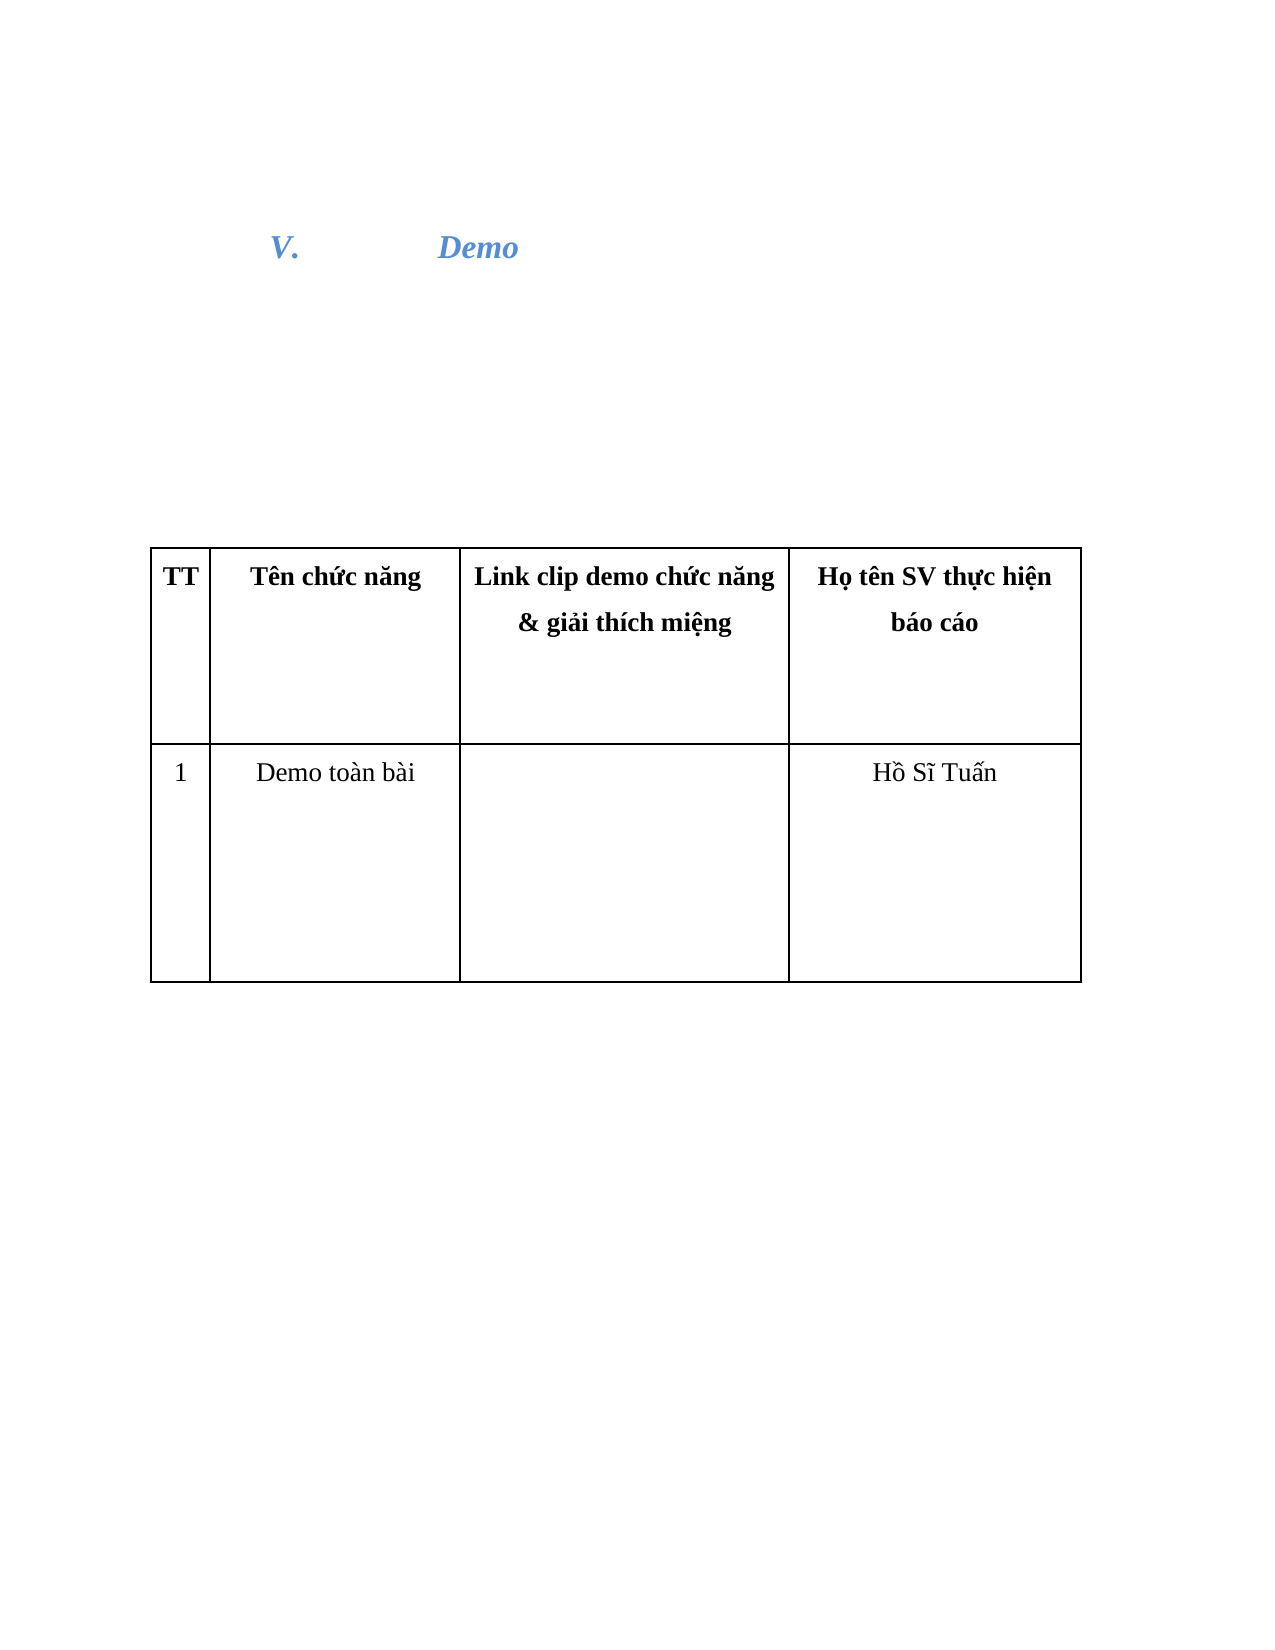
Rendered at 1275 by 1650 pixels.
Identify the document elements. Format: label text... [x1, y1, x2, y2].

table_header Họ tên SV thực hiện báo cáo [790, 549, 1080, 743]
table_cell 1 [152, 745, 209, 981]
table_header Tên chức năng [211, 549, 459, 743]
table_header TT [152, 549, 209, 743]
table_header Link clip demo chức năng & giải thích miệng [461, 549, 788, 743]
table_cell Hồ Sĩ Tuấn [790, 745, 1080, 981]
table_cell [461, 745, 788, 981]
list ​ Demo [300, 227, 1125, 265]
table_cell Demo toàn bài [211, 745, 459, 981]
